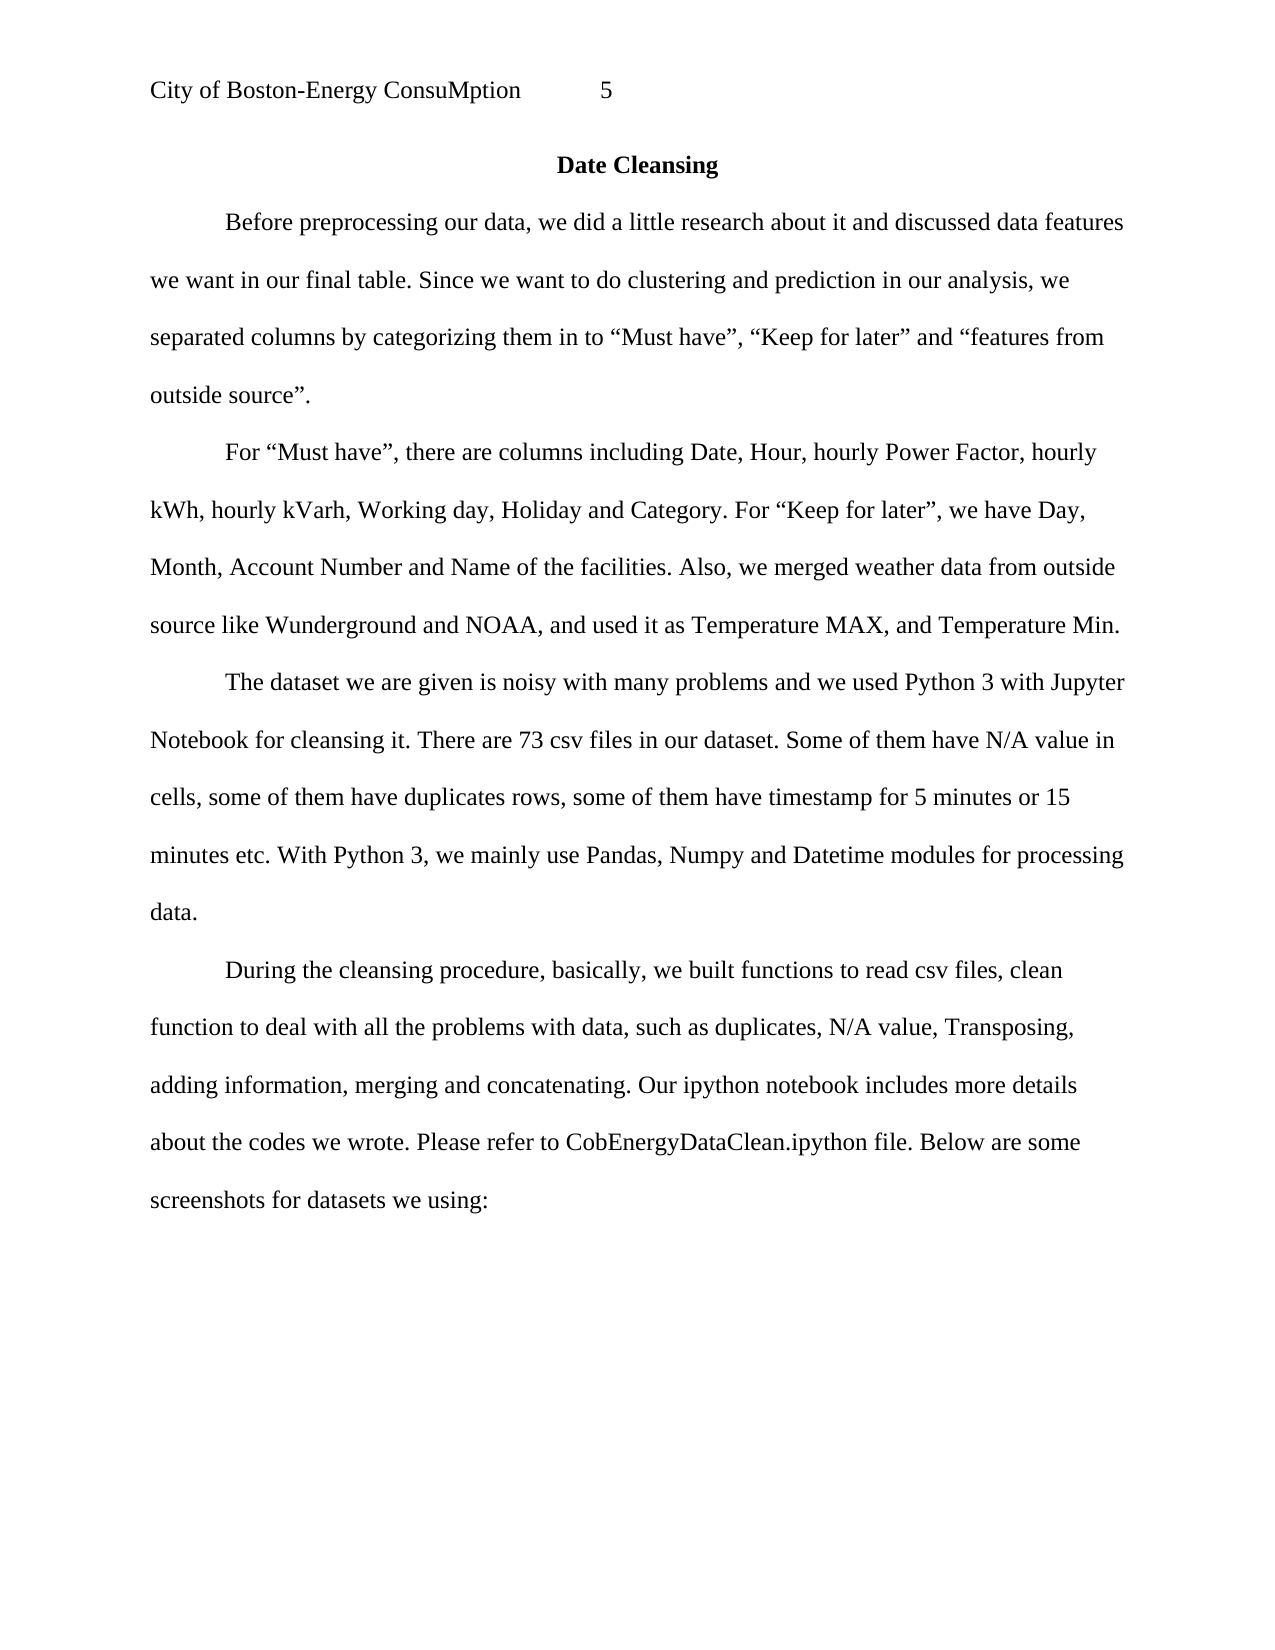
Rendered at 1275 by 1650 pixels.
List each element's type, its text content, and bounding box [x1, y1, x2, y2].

title Date Cleansing [150, 150, 1125, 179]
text During the cleansing procedure, basically, we built functions to read csv files, clean function to deal with all the problems with data, such as duplicates, N/A value, Transposing, adding information, merging and concatenating. Our ipython notebook includes more details about the codes we wrote. Please refer to CobEnergyDataClean.ipython file. Below are some screenshots for datasets we using: [150, 955, 1125, 1214]
text For “Must have”, there are columns including Date, Hour, hourly Power Factor, hourly kWh, hourly kVarh, Working day, Holiday and Category. For “Keep for later”, we have Day, Month, Account Number and Name of the facilities. Also, we merged weather data from outside source like Wunderground and NOAA, and used it as Temperature MAX, and Temperature Min. [150, 437, 1125, 639]
text Before preprocessing our data, we did a little research about it and discussed data features we want in our final table. Since we want to do clustering and prediction in our analysis, we separated columns by categorizing them in to “Must have”, “Keep for later” and “features from outside source”. [150, 207, 1125, 409]
text The dataset we are given is noisy with many problems and we used Python 3 with Jupyter Notebook for cleansing it. There are 73 csv files in our dataset. Some of them have N/A value in cells, some of them have duplicates rows, some of them have timestamp for 5 minutes or 15 minutes etc. With Python 3, we mainly use Pandas, Numpy and Datetime modules for processing data. [150, 667, 1125, 926]
